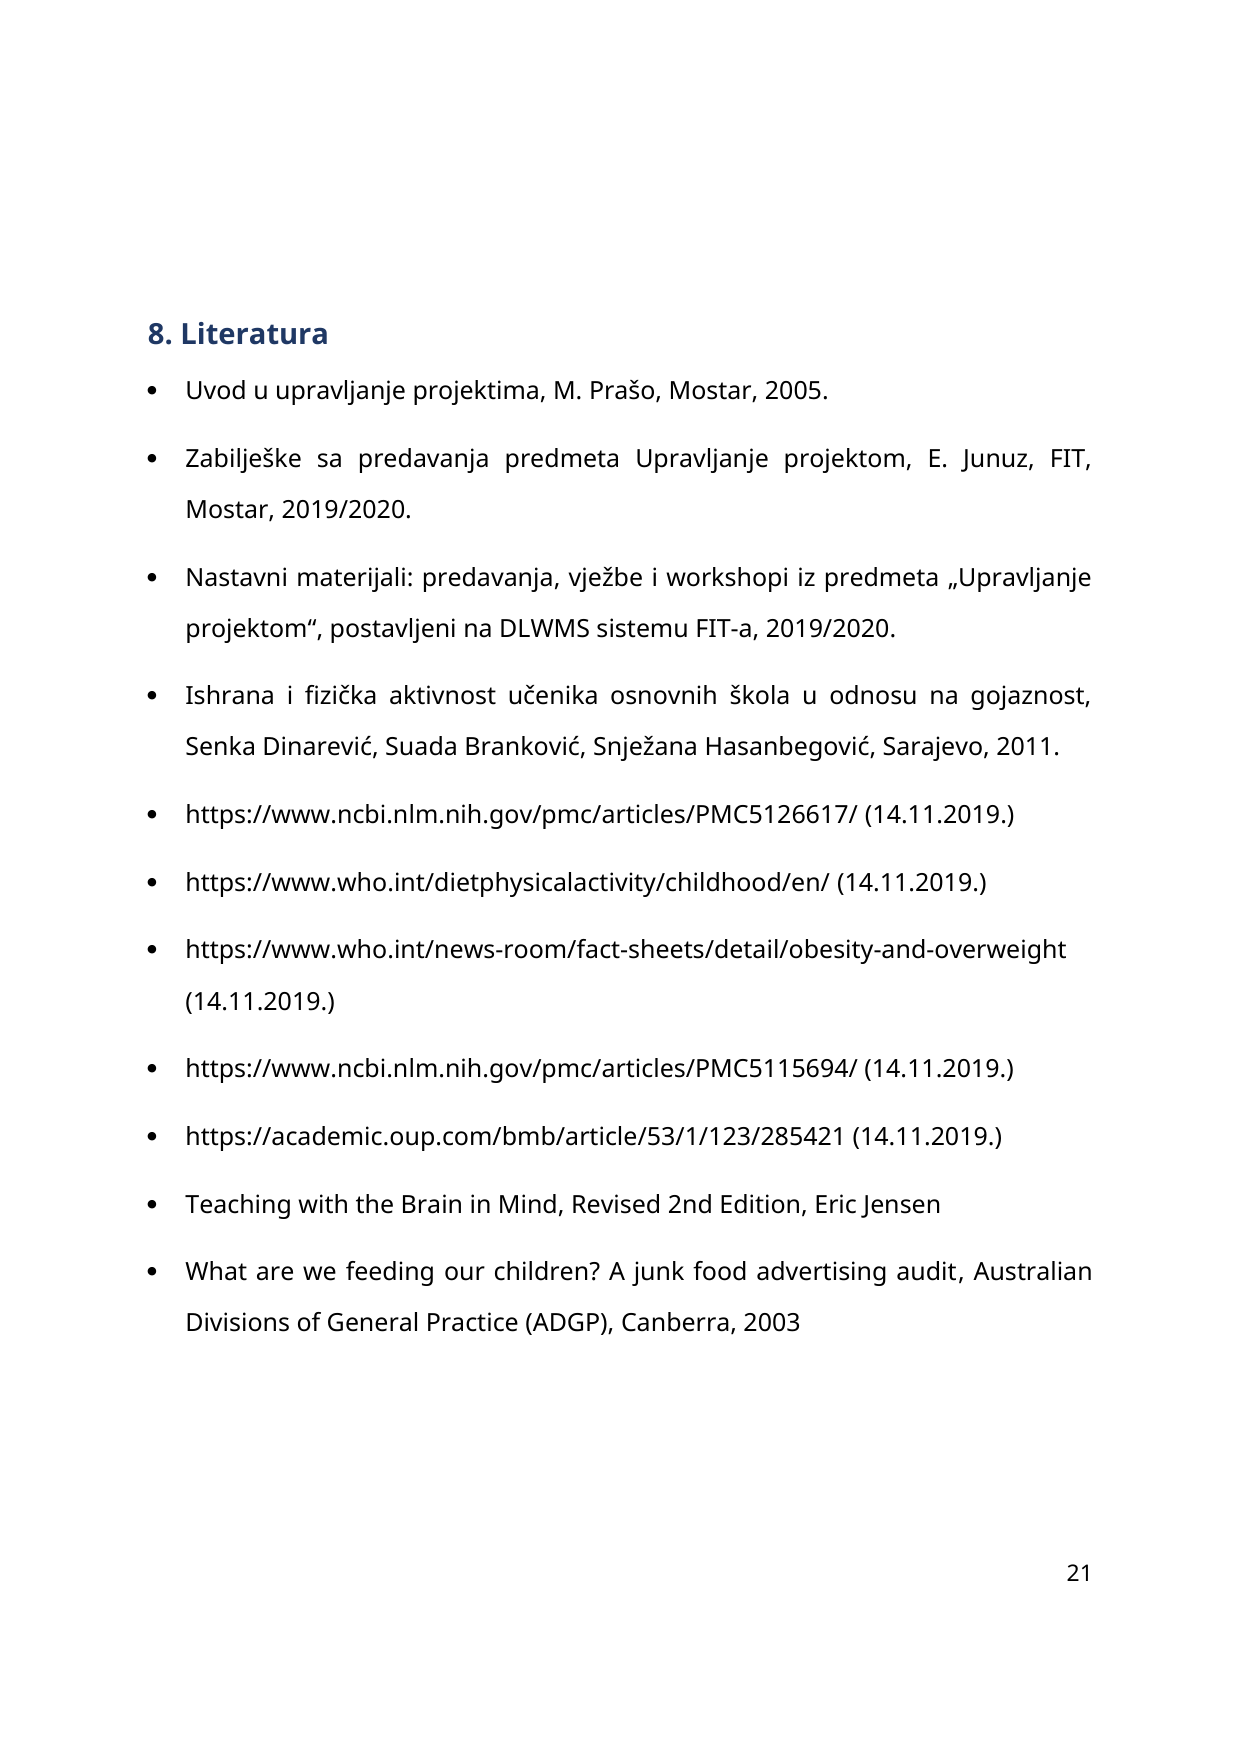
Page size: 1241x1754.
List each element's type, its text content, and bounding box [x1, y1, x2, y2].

list https://academic.oup.com/bmb/article/53/1/123/285421 (14.11.2019.) [148, 1118, 1093, 1153]
list https://www.who.int/dietphysicalactivity/childhood/en/ (14.11.2019.) [148, 864, 1093, 898]
list https://www.ncbi.nlm.nih.gov/pmc/articles/PMC5115694/ (14.11.2019.) [148, 1051, 1093, 1085]
list https://www.ncbi.nlm.nih.gov/pmc/articles/PMC5126617/ (14.11.2019.) [148, 797, 1093, 831]
subtitle 8. Literatura [148, 313, 1093, 353]
list What are we feeding our children? A junk food advertising audit, Australian Divisions of General Practice (ADGP), Canberra, 2003 [148, 1254, 1093, 1339]
list Zabilješke sa predavanja predmeta Upravljanje projektom, E. Junuz, FIT, Mostar, 2019/2020. [148, 440, 1093, 526]
list Teaching with the Brain in Mind, Revised 2nd Edition, Eric Jensen [148, 1186, 1093, 1220]
list Uvod u upravljanje projektima, M. Prašo, Mostar, 2005. [148, 373, 1093, 407]
list Nastavni materijali: predavanja, vježbe i workshopi iz predmeta „Upravljanje projektom“, postavljeni na DLWMS sistemu FIT-a, 2019/2020. [148, 559, 1093, 644]
list https://www.who.int/news-room/fact-sheets/detail/obesity-and-overweight (14.11.2019.) [148, 932, 1093, 1017]
list Ishrana i fizička aktivnost učenika osnovnih škola u odnosu na gojaznost, Senka Dinarević, Suada Branković, Snježana Hasanbegović, Sarajevo, 2011. [148, 678, 1093, 763]
